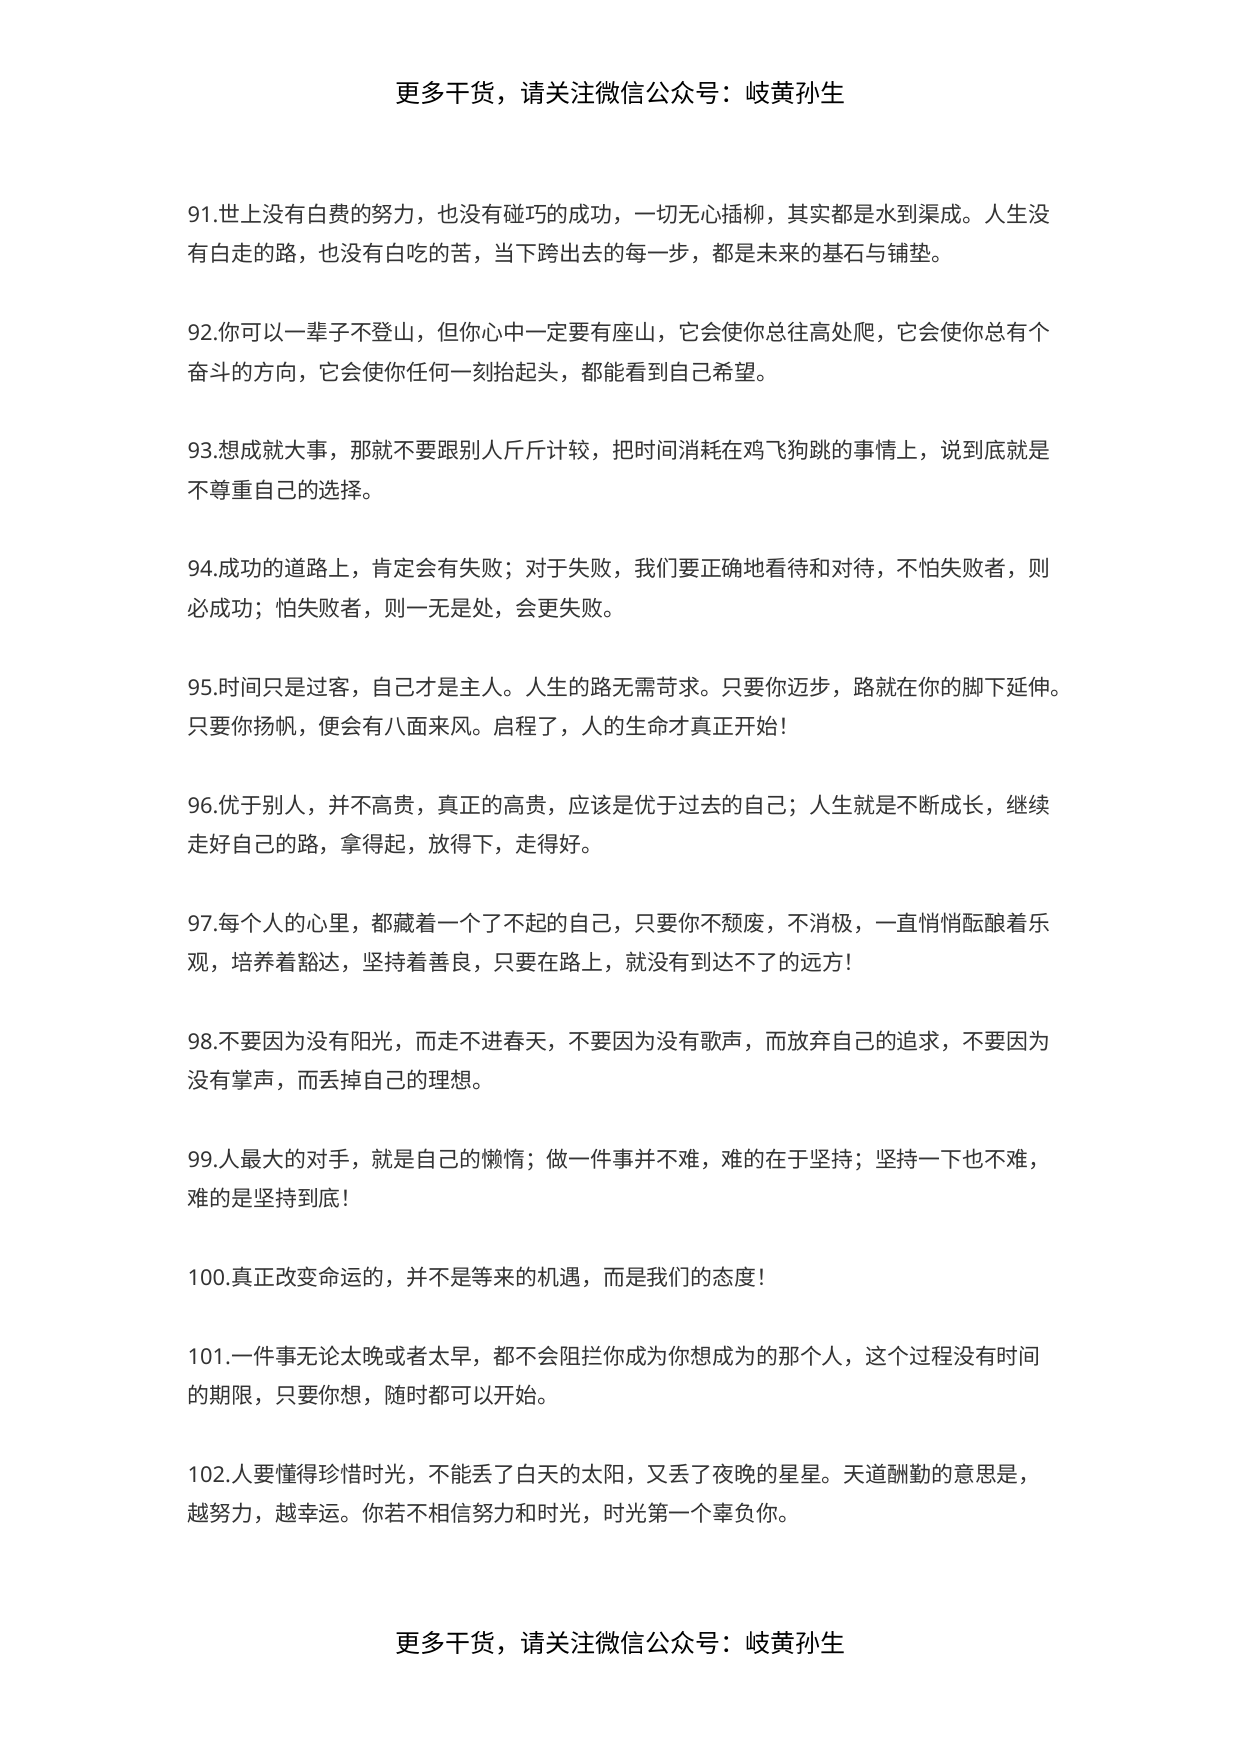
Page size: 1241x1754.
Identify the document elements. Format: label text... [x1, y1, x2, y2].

text 92.你可以一辈子不登山，但你心中一定要有座山，它会使你总往高处爬，它会使你总有个奋斗的方向，它会使你任何一刻抬起头，都能看到自己希望。 [187, 307, 1053, 386]
text 95.时间只是过客，自己才是主人。人生的路无需苛求。只要你迈步，路就在你的脚下延伸。只要你扬帆，便会有八面来风。启程了，人的生命才真正开始！ [187, 662, 1053, 741]
text 96.优于别人，并不高贵，真正的高贵，应该是优于过去的自己；人生就是不断成长，继续走好自己的路，拿得起，放得下，走得好。 [187, 780, 1053, 859]
text 99.人最大的对手，就是自己的懒惰；做一件事并不难，难的在于坚持；坚持一下也不难，难的是坚持到底！ [187, 1134, 1053, 1213]
text 94.成功的道路上，肯定会有失败；对于失败，我们要正确地看待和对待，不怕失败者，则必成功；怕失败者，则一无是处，会更失败。 [187, 544, 1053, 622]
text 101.一件事无论太晚或者太早，都不会阻拦你成为你想成为的那个人，这个过程没有时间的期限，只要你想，随时都可以开始。 [187, 1331, 1053, 1410]
text 98.不要因为没有阳光，而走不进春天，不要因为没有歌声，而放弃自己的追求，不要因为没有掌声，而丢掉自己的理想。 [187, 1016, 1053, 1095]
text 100.真正改变命运的，并不是等来的机遇，而是我们的态度！ [187, 1252, 1053, 1292]
text 97.每个人的心里，都藏着一个了不起的自己，只要你不颓废，不消极，一直悄悄酝酿着乐观，培养着豁达，坚持着善良，只要在路上，就没有到达不了的远方！ [187, 898, 1053, 977]
text 93.想成就大事，那就不要跟别人斤斤计较，把时间消耗在鸡飞狗跳的事情上，说到底就是不尊重自己的选择。 [187, 426, 1053, 504]
text 102.人要懂得珍惜时光，不能丢了白天的太阳，又丢了夜晚的星星。天道酬勤的意思是，越努力，越幸运。你若不相信努力和时光，时光第一个辜负你。 [187, 1449, 1053, 1528]
text 91.世上没有白费的努力，也没有碰巧的成功，一切无心插柳，其实都是水到渠成。人生没有白走的路，也没有白吃的苦，当下跨出去的每一步，都是未来的基石与铺垫。 [187, 189, 1053, 268]
